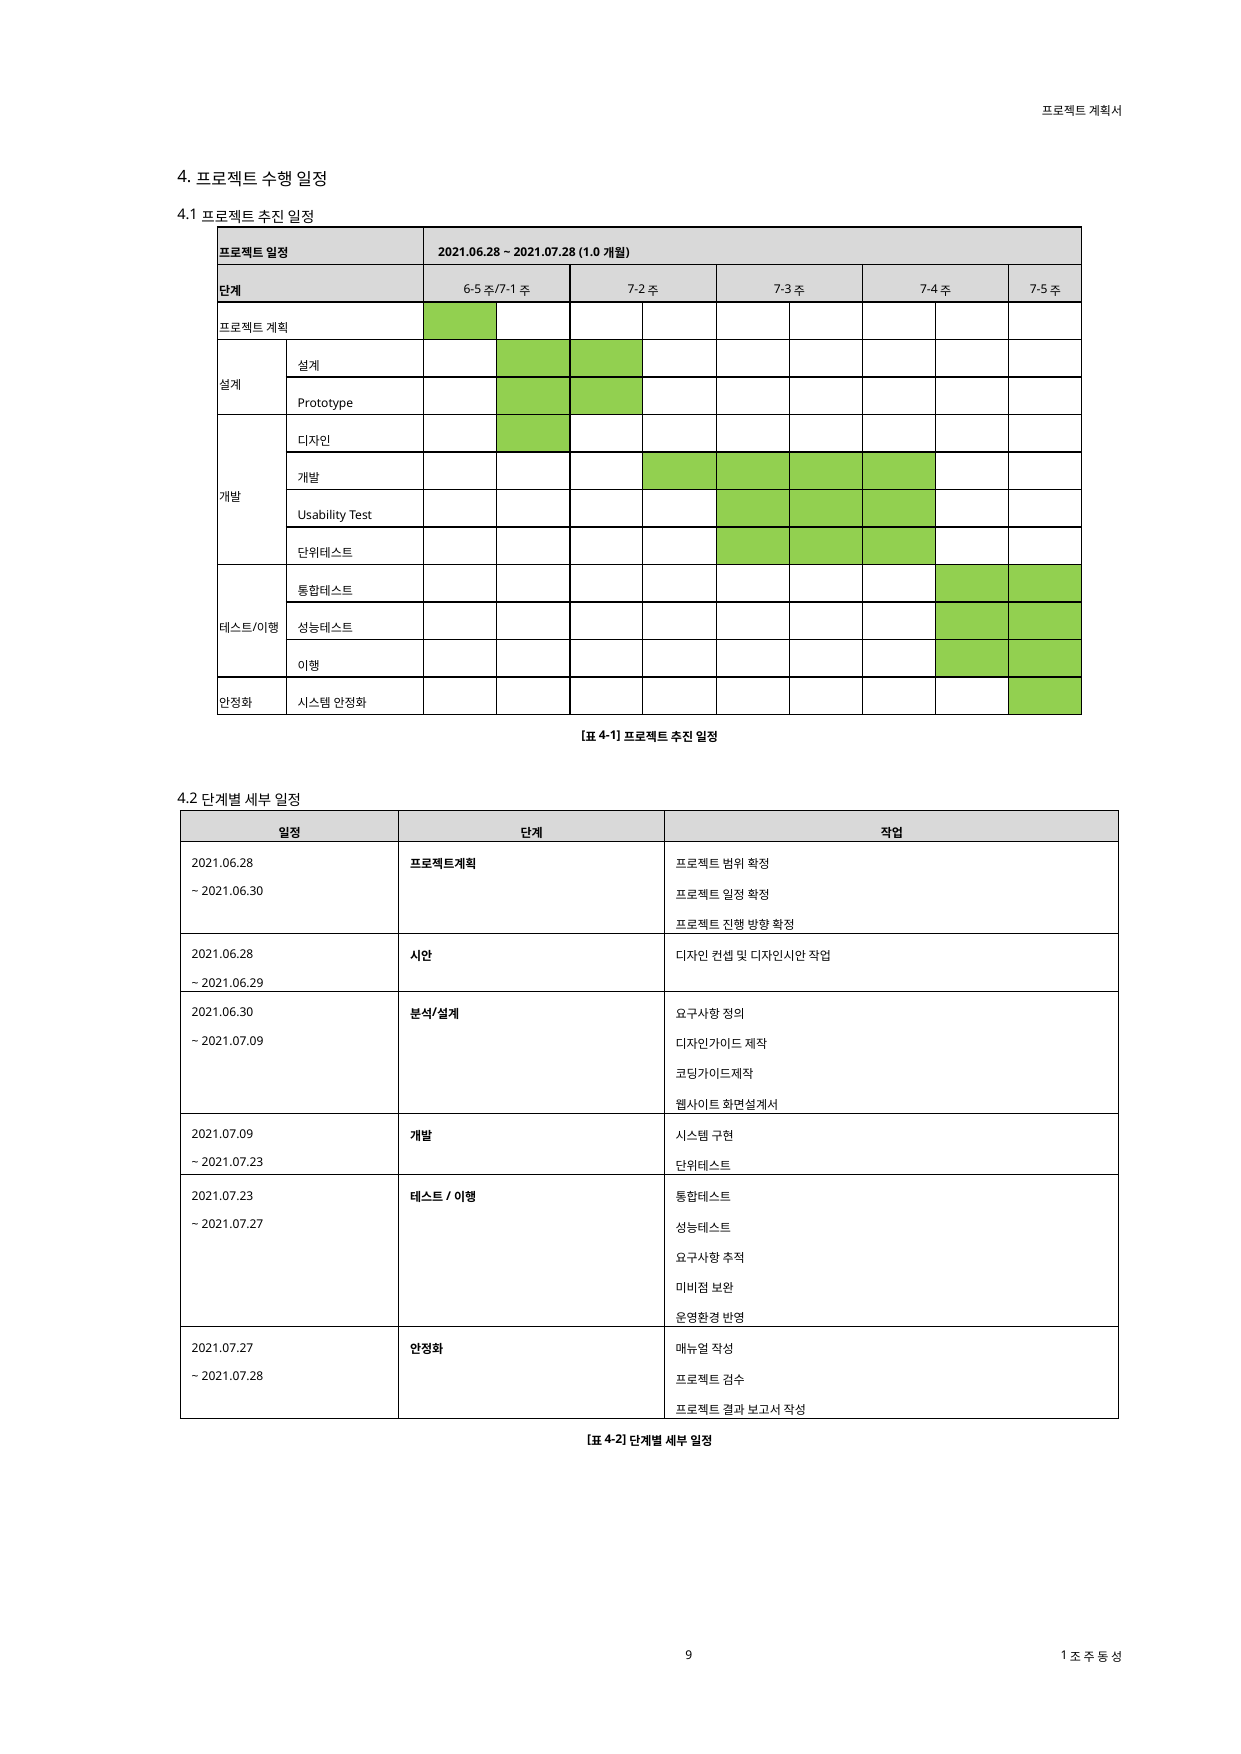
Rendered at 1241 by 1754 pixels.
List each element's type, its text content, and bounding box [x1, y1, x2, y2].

table_cell [424, 415, 496, 451]
table_cell [571, 640, 642, 676]
table_cell [936, 640, 1008, 676]
table_cell [717, 415, 789, 451]
table_cell 단계 [218, 265, 423, 301]
table_cell 시안 [399, 934, 664, 991]
table_cell [571, 603, 642, 639]
table_cell [717, 528, 789, 564]
table_cell [936, 678, 1008, 714]
table_cell 안정화 [399, 1327, 664, 1418]
table_cell [863, 453, 935, 489]
table_cell [936, 603, 1008, 639]
table_cell [571, 528, 642, 564]
table_cell 설계 [287, 340, 423, 376]
table_cell [790, 340, 862, 376]
table_cell [571, 565, 642, 601]
table_cell 테스트 / 이행 [399, 1175, 664, 1326]
table_cell [863, 528, 935, 564]
table_cell [717, 340, 789, 376]
table_cell 설계 [218, 340, 286, 414]
table_cell [497, 565, 569, 601]
table_cell [1009, 603, 1081, 639]
table_cell 이행 [287, 640, 423, 676]
table_cell [497, 415, 569, 451]
table_cell [1009, 640, 1081, 676]
table_cell [424, 678, 496, 714]
table_cell [790, 415, 862, 451]
text 4.1 프로젝트 추진 일정 [177, 190, 1122, 226]
table_cell [936, 528, 1008, 564]
table_cell [863, 603, 935, 639]
table_cell 분석/설계 [399, 992, 664, 1113]
table_cell [643, 490, 716, 526]
table_cell Usability Test [287, 490, 423, 526]
table_cell [497, 490, 569, 526]
table_cell [717, 640, 789, 676]
table_cell 매뉴얼 작성 프로젝트 검수 프로젝트 결과 보고서 작성 [665, 1327, 1118, 1418]
table_cell [643, 340, 716, 376]
table_cell [1009, 415, 1081, 451]
table_cell [424, 603, 496, 639]
table_cell [1009, 303, 1081, 339]
table_cell 단위테스트 [287, 528, 423, 564]
table_cell 디자인 컨셉 및 디자인시안 작업 [665, 934, 1118, 991]
table_cell [936, 340, 1008, 376]
table_cell 7-4주 [863, 265, 1008, 301]
table_cell [643, 603, 716, 639]
table_cell [571, 340, 642, 376]
table_cell [424, 640, 496, 676]
table_cell [863, 565, 935, 601]
table_cell [643, 453, 716, 489]
table_cell [643, 678, 716, 714]
table_cell [717, 303, 789, 339]
text [표4-2] 단계별 세부 일정 [177, 1419, 1122, 1449]
table_cell 프로젝트 계획 [218, 303, 423, 339]
table_cell 2021.07.27 ~ 2021.07.28 [181, 1327, 398, 1418]
table_cell [571, 415, 642, 451]
table_cell [1009, 378, 1081, 414]
table_cell 7-5주 [1009, 265, 1081, 301]
table_cell [497, 528, 569, 564]
table_cell [497, 340, 569, 376]
table_cell [424, 340, 496, 376]
table_cell [936, 490, 1008, 526]
table_cell [717, 565, 789, 601]
table_cell [497, 640, 569, 676]
table_cell [643, 640, 716, 676]
table_cell 개발 [399, 1114, 664, 1174]
table_cell 개발 [218, 415, 286, 564]
table_cell [571, 678, 642, 714]
table_cell [790, 453, 862, 489]
text 4. 프로젝트 수행 일정 [177, 148, 1122, 190]
table_cell [571, 453, 642, 489]
table_cell [717, 453, 789, 489]
table_cell [717, 378, 789, 414]
table_header 프로젝트 일정 [218, 228, 423, 264]
table_header 작업 [665, 811, 1118, 841]
table_cell [936, 453, 1008, 489]
table_cell [936, 565, 1008, 601]
text [표4-1] 프로젝트 추진 일정 [177, 715, 1122, 745]
table_cell [571, 490, 642, 526]
table_cell [790, 678, 862, 714]
table_header 단계 [399, 811, 664, 841]
table_cell [643, 565, 716, 601]
table_cell [424, 528, 496, 564]
table_cell [936, 303, 1008, 339]
table_cell [1009, 678, 1081, 714]
table_cell [717, 678, 789, 714]
table_cell 2021.06.28 ~ 2021.06.30 [181, 842, 398, 933]
table_cell [863, 640, 935, 676]
table_cell [571, 303, 642, 339]
table_cell [863, 490, 935, 526]
table_header 일정 [181, 811, 398, 841]
table_cell [790, 565, 862, 601]
table_cell 디자인 [287, 415, 423, 451]
table_cell 통합테스트 성능테스트 요구사항 추적 미비점 보완 운영환경 반영 [665, 1175, 1118, 1326]
table_cell [643, 303, 716, 339]
table_cell 개발 [287, 453, 423, 489]
table_cell [863, 378, 935, 414]
table_cell 2021.06.28 ~ 2021.06.29 [181, 934, 398, 991]
table_cell [790, 490, 862, 526]
table_cell 시스템 안정화 [287, 678, 423, 714]
table_cell [717, 603, 789, 639]
table_cell [863, 303, 935, 339]
table_header 2021.06.28 ~ 2021.07.28 (1.0 개월) [424, 228, 1081, 264]
table_cell [497, 378, 569, 414]
table_cell [790, 528, 862, 564]
table_cell 요구사항 정의 디자인가이드 제작 코딩가이드제작 웹사이트 화면설계서 [665, 992, 1118, 1113]
table_cell Prototype [287, 378, 423, 414]
table_cell [790, 603, 862, 639]
table_cell [1009, 340, 1081, 376]
table_cell [497, 678, 569, 714]
table_cell [424, 378, 496, 414]
table_cell 프로젝트계획 [399, 842, 664, 933]
table_cell [497, 453, 569, 489]
text 4.2 단계별 세부 일정 [177, 774, 1122, 810]
table_cell [643, 528, 716, 564]
table_cell 성능테스트 [287, 603, 423, 639]
table_cell [424, 303, 496, 339]
table_cell [717, 490, 789, 526]
table_cell 2021.07.09 ~ 2021.07.23 [181, 1114, 398, 1174]
table_cell [790, 303, 862, 339]
table_cell 안정화 [218, 678, 286, 714]
table_cell [1009, 528, 1081, 564]
table_cell [863, 340, 935, 376]
table_cell [424, 490, 496, 526]
table_cell [936, 378, 1008, 414]
table_cell [497, 603, 569, 639]
table_cell [863, 415, 935, 451]
table_cell [790, 378, 862, 414]
table_cell [1009, 453, 1081, 489]
table_cell [424, 565, 496, 601]
table_cell [571, 378, 642, 414]
table_cell 2021.07.23 ~ 2021.07.27 [181, 1175, 398, 1326]
table_cell 테스트/이행 [218, 565, 286, 676]
table_cell [424, 453, 496, 489]
table_cell [936, 415, 1008, 451]
table_cell 2021.06.30 ~ 2021.07.09 [181, 992, 398, 1113]
table_cell 7-3주 [717, 265, 862, 301]
table_cell [863, 678, 935, 714]
table_cell 시스템 구현 단위테스트 [665, 1114, 1118, 1174]
table_cell [1009, 490, 1081, 526]
table_cell 6-5주/7-1주 [424, 265, 569, 301]
table_cell [643, 415, 716, 451]
table_cell 프로젝트 범위 확정 프로젝트 일정 확정 프로젝트 진행 방향 확정 [665, 842, 1118, 933]
table_cell [1009, 565, 1081, 601]
table_cell [790, 640, 862, 676]
table_cell 7-2주 [571, 265, 716, 301]
table_cell 통합테스트 [287, 565, 423, 601]
table_cell [497, 303, 569, 339]
table_cell [643, 378, 716, 414]
